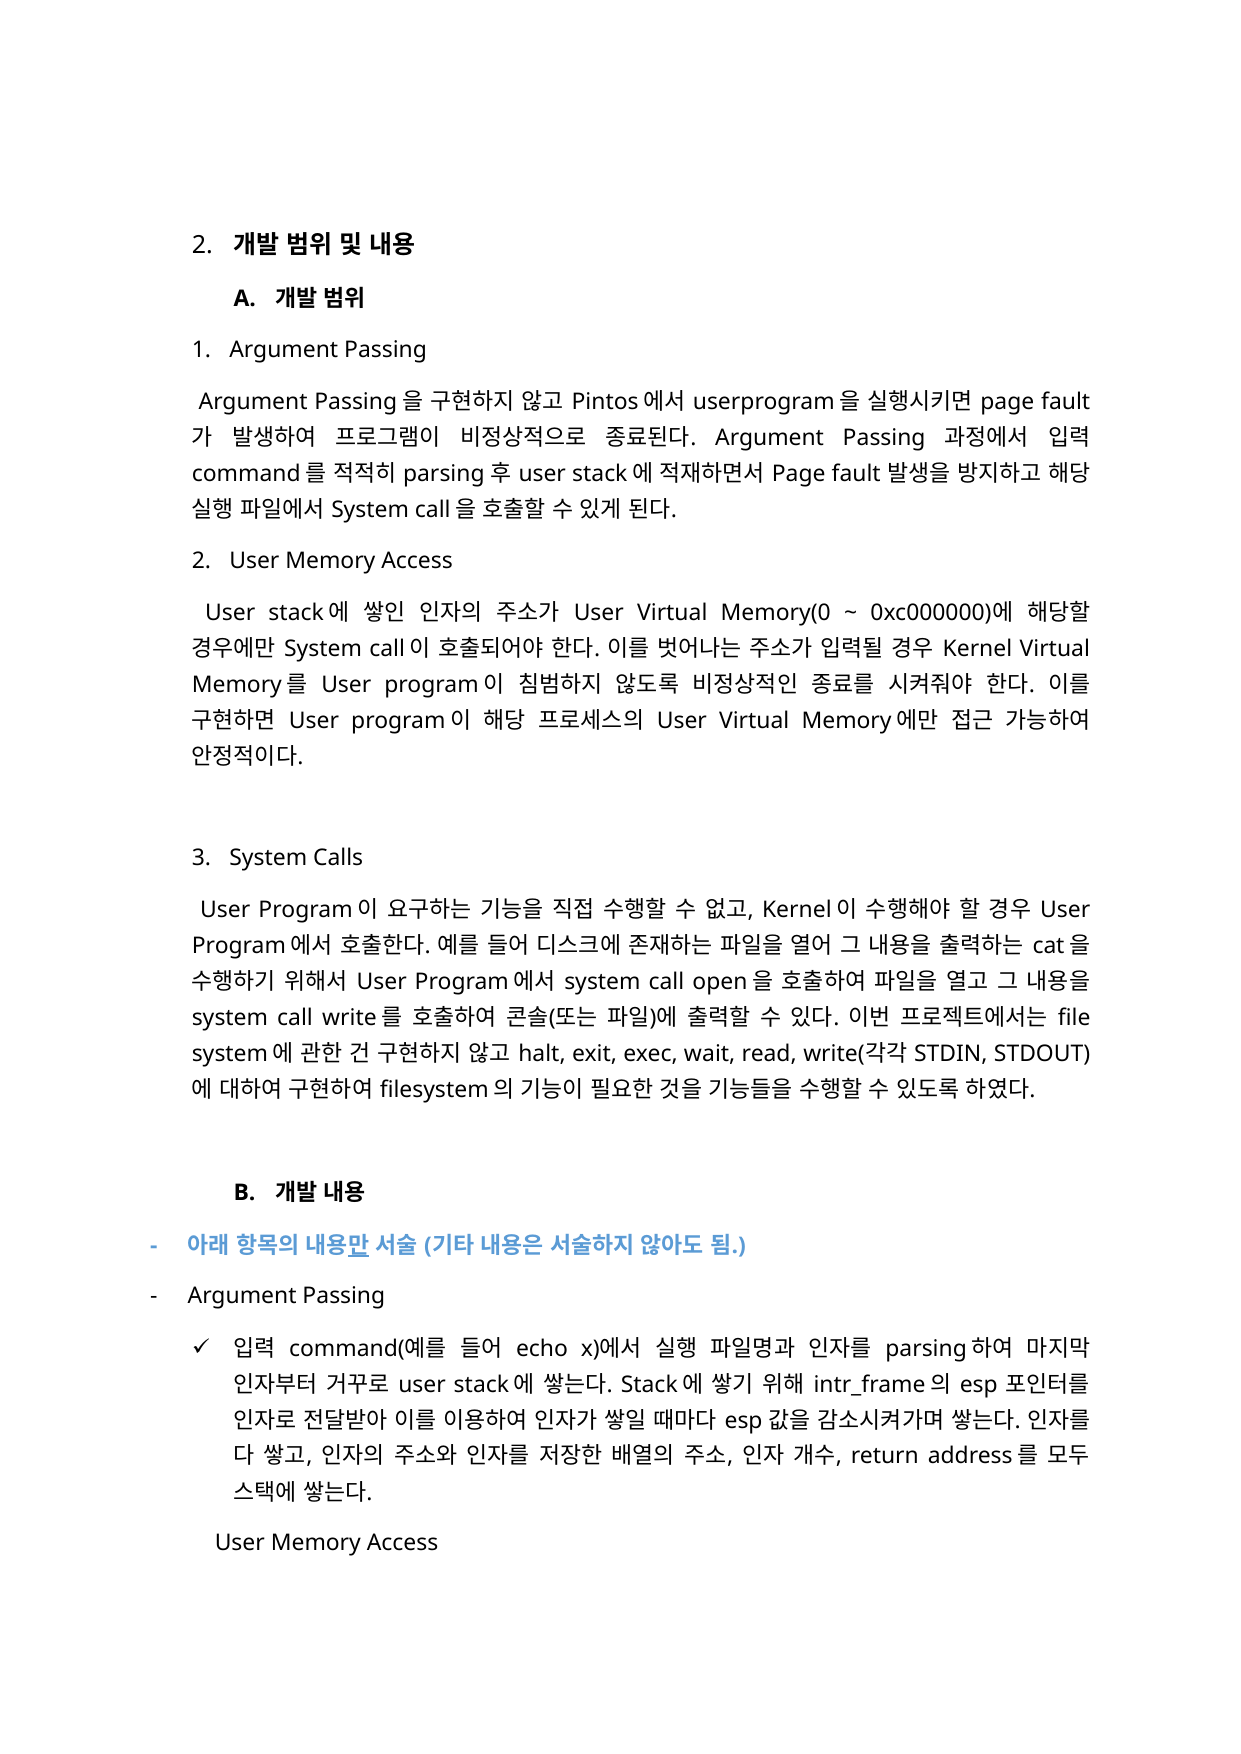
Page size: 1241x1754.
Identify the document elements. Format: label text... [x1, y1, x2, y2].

list 개발 내용 [233, 1174, 1090, 1207]
list 개발 범위 [233, 280, 1090, 313]
text User Program이 요구하는 기능을 직접 수행할 수 없고, Kernel이 수행해야 할 경우 User Program에서 호출한다. 예를 들어 디스크에 존재하는 파일을 열어 그 내용을 출력하는 cat을 수행하기 위해서 User Program에서 system call open을 호출하여 파일을 열고 그 내용을 system call write를 호출하여 콘솔(또는 파일)에 출력할 수 있다. 이번 프로젝트에서는 file system에 관한 건 구현하지 않고 halt, exit, exec, wait, read, write(각각 STDIN, STDOUT)에 대하여 구현하여 filesystem의 기능이 필요한 것을 기능들을 수행할 수 있도록 하였다. [192, 891, 1090, 1104]
list 아래 항목의 내용만 서술 (기타 내용은 서술하지 않아도 됨.) [150, 1227, 1090, 1260]
text User Memory Access [192, 1526, 1090, 1557]
list Argument Passing [150, 1279, 1090, 1310]
list User Memory Access [192, 544, 1090, 575]
list User stack에 쌓인 인자의 주소가 User Virtual Memory(0 ~ 0xc000000)에 해당할 경우에만 System call이 호출되어야 한다. 이를 벗어나는 주소가 입력될 경우 Kernel Virtual Memory를 User program이 침범하지 않도록 비정상적인 종료를 시켜줘야 한다. 이를 구현하면 User program이 해당 프로세스의 User Virtual Memory에만 접근 가능하여 안정적이다. [192, 594, 1090, 771]
text Argument Passing을 구현하지 않고 Pintos에서 userprogram을 실행시키면 page fault가 발생하여 프로그램이 비정상적으로 종료된다. Argument Passing 과정에서 입력 command를 적적히 parsing 후 user stack에 적재하면서 Page fault 발생을 방지하고 해당 실행 파일에서 System call을 호출할 수 있게 된다. [192, 383, 1090, 524]
list System Calls [192, 841, 1090, 872]
list Argument Passing [192, 333, 1090, 364]
list 개발 범위 및 내용 [192, 224, 1090, 261]
list 입력 command(예를 들어 echo x)에서 실행 파일명과 인자를 parsing하여 마지막 인자부터 거꾸로 user stack에 쌓는다. Stack에 쌓기 위해 intr_frame의 esp 포인터를 인자로 전달받아 이를 이용하여 인자가 쌓일 때마다 esp 값을 감소시켜가며 쌓는다. 인자를 다 쌓고, 인자의 주소와 인자를 저장한 배열의 주소, 인자 개수, return address를 모두 스택에 쌓는다. [192, 1329, 1090, 1507]
